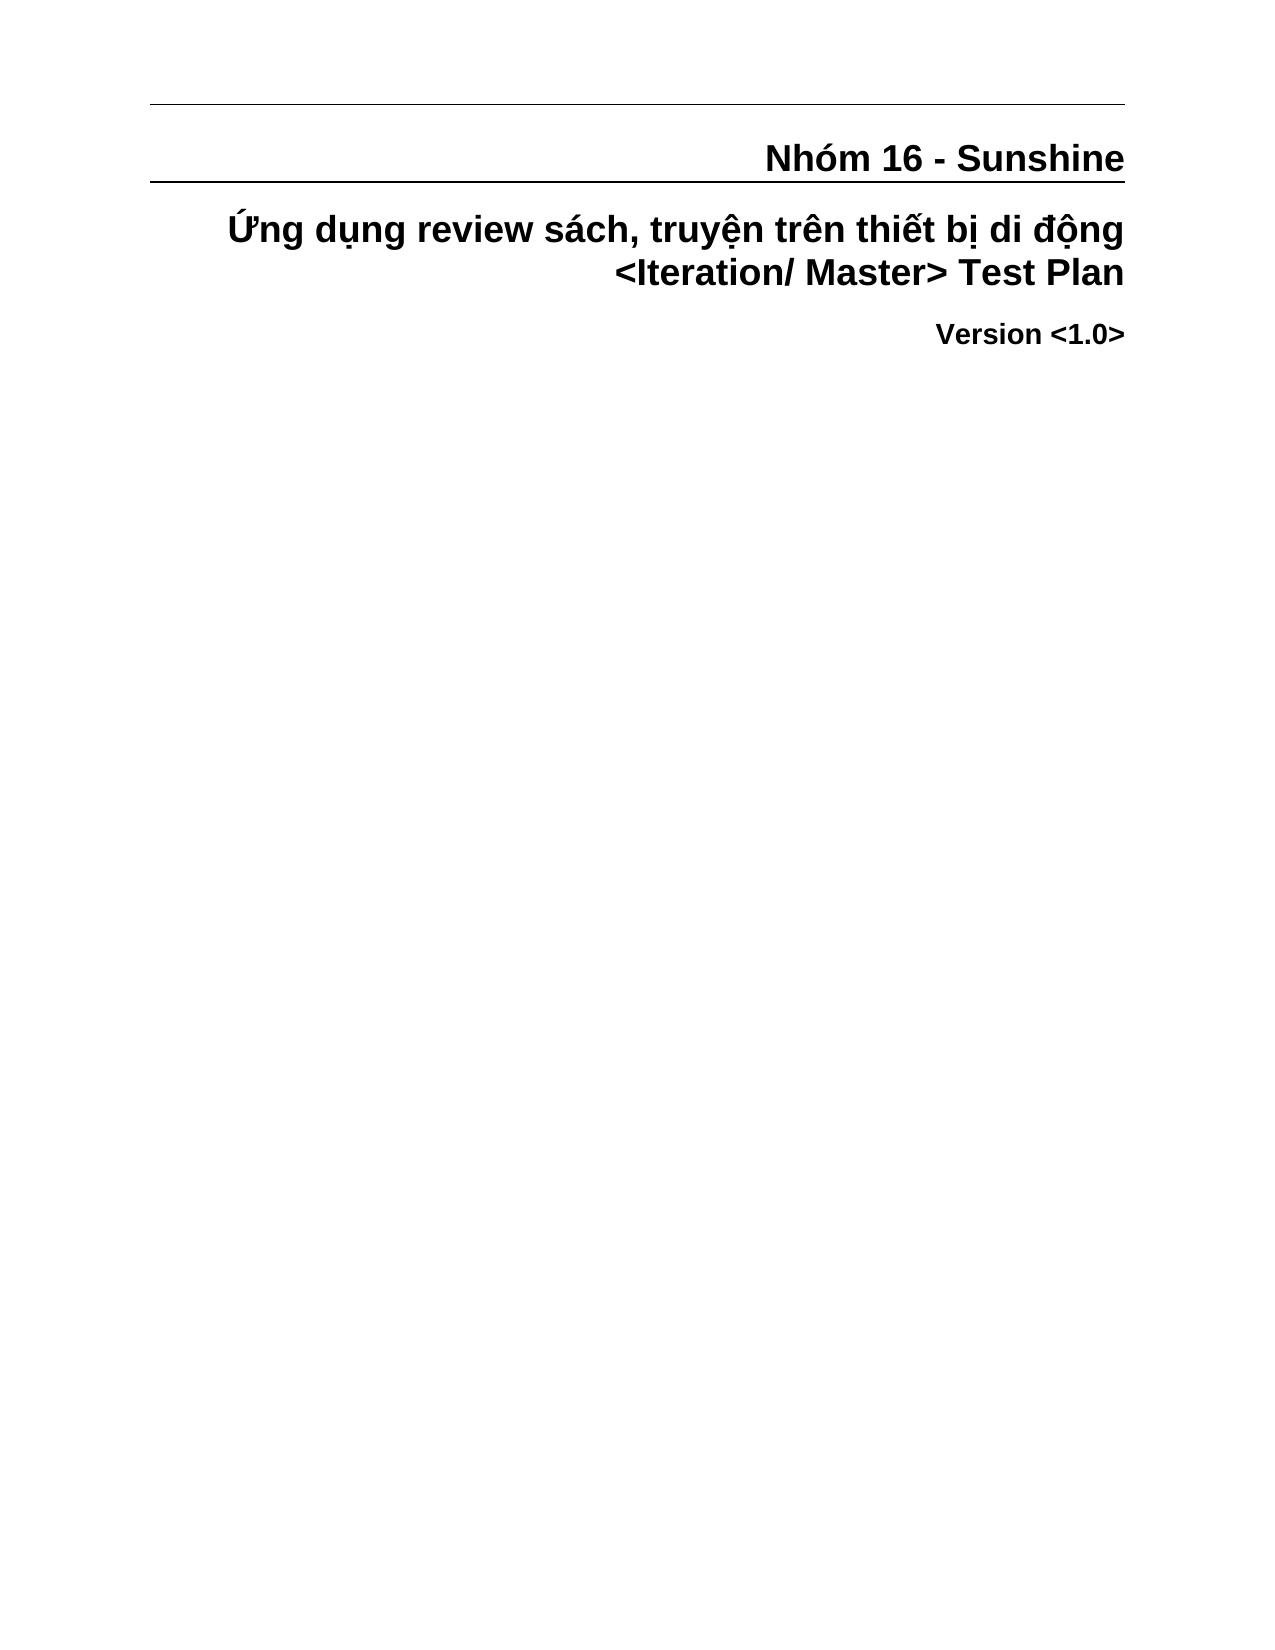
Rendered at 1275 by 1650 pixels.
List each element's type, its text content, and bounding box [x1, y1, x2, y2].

title Ứng dụng review sách, truyện trên thiết bị di động [150, 207, 1125, 250]
title Version <1.0> [150, 317, 1125, 351]
title <Iteration/ Master> Test Plan [150, 250, 1125, 293]
